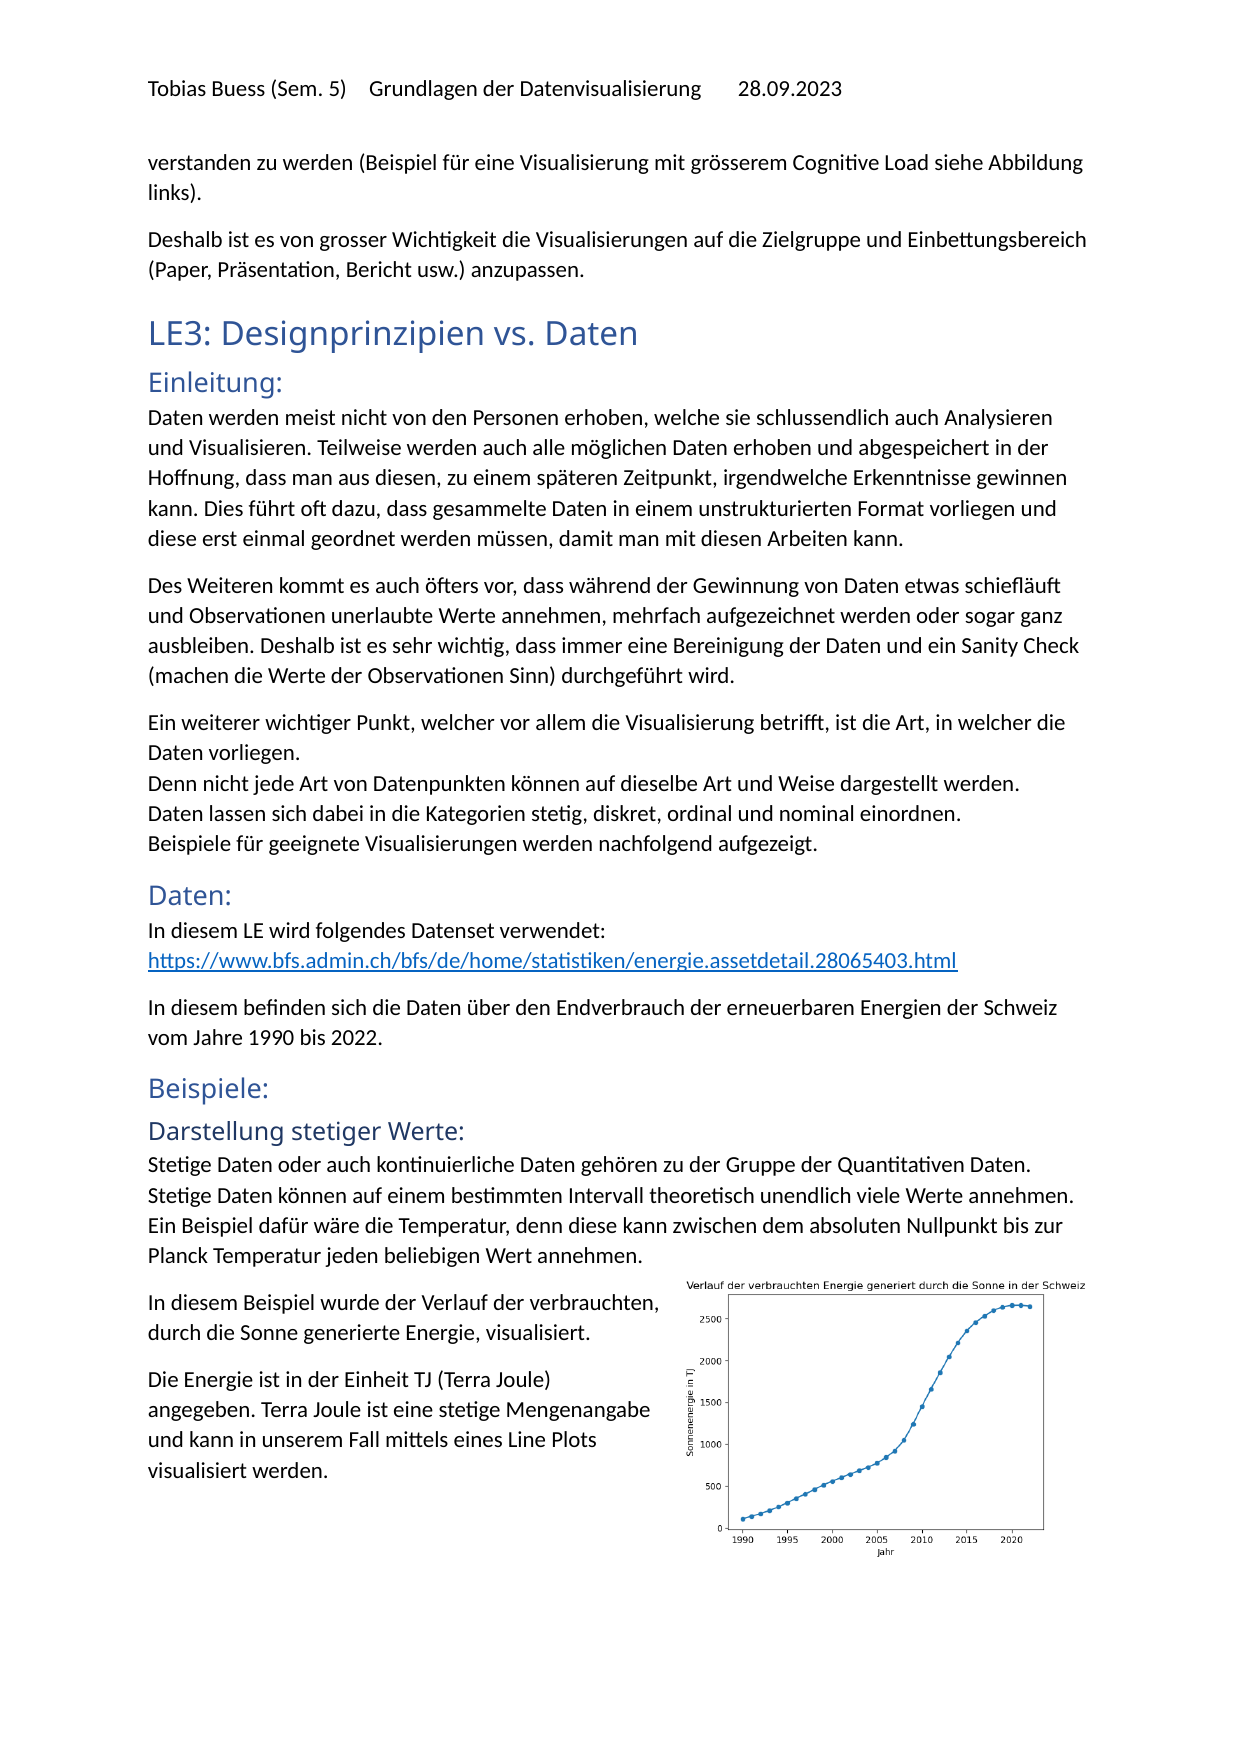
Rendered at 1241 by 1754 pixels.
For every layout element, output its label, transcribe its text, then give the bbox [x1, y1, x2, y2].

text In diesem befinden sich die Daten über den Endverbrauch der erneuerbaren Energien der Schweiz vom Jahre 1990 bis 2022. [148, 993, 1093, 1051]
subtitle Daten: [148, 876, 1093, 913]
subtitle Beispiele: [148, 1070, 1093, 1107]
text Die Energie ist in der Einheit TJ (Terra Joule) angegeben. Terra Joule ist eine stetige Mengenangabe und kann in unserem Fall mittels eines Line Plots visualisiert werden. [148, 1365, 680, 1484]
picture [680, 1275, 1091, 1563]
subtitle LE3: Designprinzipien vs. Daten [148, 310, 1093, 356]
subtitle Einleitung: [148, 363, 1093, 400]
text Stetige Daten oder auch kontinuierliche Daten gehören zu der Gruppe der Quantitativen Daten. Stetige Daten können auf einem bestimmten Intervall theoretisch unendlich viele Werte annehmen. Ein Beispiel dafür wäre die Temperatur, denn diese kann zwischen dem absoluten Nullpunkt bis zur Planck Temperatur jeden beliebigen Wert annehmen. [148, 1151, 1093, 1269]
text Daten werden meist nicht von den Personen erhoben, welche sie schlussendlich auch Analysieren und Visualisieren. Teilweise werden auch alle möglichen Daten erhoben und abgespeichert in der Hoffnung, dass man aus diesen, zu einem späteren Zeitpunkt, irgendwelche Erkenntnisse gewinnen kann. Dies führt oft dazu, dass gesammelte Daten in einem unstrukturierten Format vorliegen und diese erst einmal geordnet werden müssen, damit man mit diesen Arbeiten kann. [148, 403, 1093, 552]
subtitle Darstellung stetiger Werte: [148, 1114, 1093, 1148]
text In diesem LE wird folgendes Datenset verwendet: https://www.bfs.admin.ch/bfs/de/home/statistiken/energie.assetdetail.28065403.html [148, 916, 1093, 974]
text Des Weiteren kommt es auch öfters vor, dass während der Gewinnung von Daten etwas schiefläuft und Observationen unerlaubte Werte annehmen, mehrfach aufgezeichnet werden oder sogar ganz ausbleiben. Deshalb ist es sehr wichtig, dass immer eine Bereinigung der Daten und ein Sanity Check (machen die Werte der Observationen Sinn) durchgeführt wird. [148, 571, 1093, 689]
text In diesem Beispiel wurde der Verlauf der verbrauchten, durch die Sonne generierte Energie, visualisiert. [148, 1288, 680, 1346]
text Ein weiterer wichtiger Punkt, welcher vor allem die Visualisierung betrifft, ist die Art, in welcher die Daten vorliegen. Denn nicht jede Art von Datenpunkten können auf dieselbe Art und Weise dargestellt werden. Daten lassen sich dabei in die Kategorien stetig, diskret, ordinal und nominal einordnen. Beispiele für geeignete Visualisierungen werden nachfolgend aufgezeigt. [148, 708, 1093, 857]
